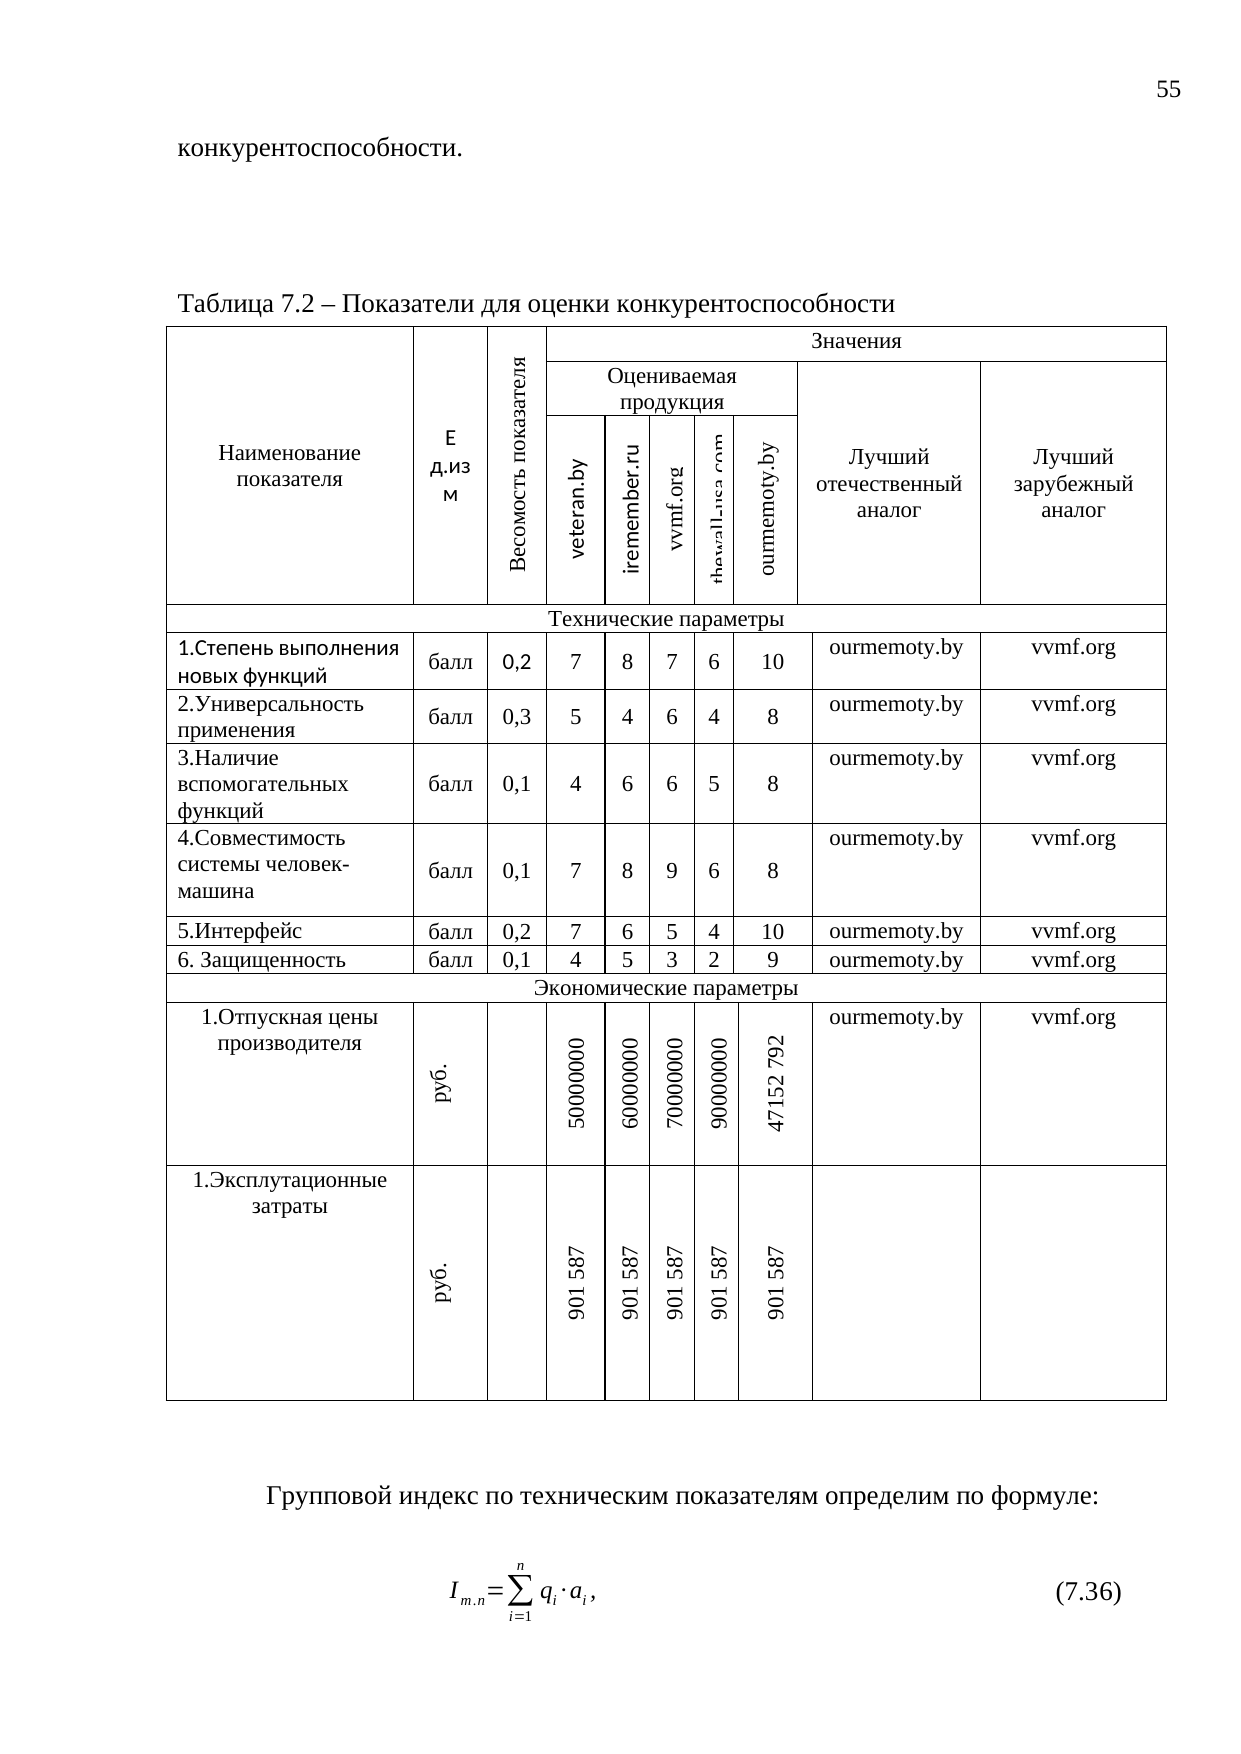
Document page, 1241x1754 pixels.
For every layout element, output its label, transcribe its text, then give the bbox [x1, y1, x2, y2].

text Таблица 7.2 – Показатели для оценки конкурентоспособности [177, 287, 1181, 318]
table_cell ourmemoty.by [813, 1003, 980, 1165]
table_cell vvmf.org [981, 917, 1166, 945]
table_cell ourmemoty.by [734, 416, 797, 603]
table_cell 6 [606, 917, 649, 945]
table_cell балл [414, 633, 487, 689]
table_cell 8 [734, 744, 812, 823]
table_cell [981, 1166, 1166, 1400]
table_cell балл [414, 690, 487, 743]
table_cell 0,1 [488, 946, 546, 973]
table_cell [488, 1166, 546, 1400]
table_cell 5 [547, 690, 604, 743]
table_cell Лучший отечественный аналог [798, 362, 980, 603]
table_cell 3 [650, 946, 694, 973]
table_cell 5 [650, 917, 694, 945]
table_cell ourmemoty.by [813, 633, 980, 689]
table_cell ourmemoty.by [813, 690, 980, 743]
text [177, 131, 1181, 162]
table_cell Лучший зарубежный аналог [981, 362, 1166, 603]
table_cell 2 [695, 946, 733, 973]
table_cell 901 587 [650, 1166, 694, 1400]
table_cell 10 [734, 633, 812, 689]
table_cell 6 [650, 690, 694, 743]
table_cell 2.Универсальность применения [167, 690, 413, 743]
table_cell 4 [606, 690, 649, 743]
table_cell 9 [734, 946, 812, 973]
table_cell iremember.ru [606, 416, 649, 603]
table_cell 0,2 [488, 633, 546, 689]
table_cell 7 [547, 824, 604, 916]
table_cell 6 [650, 744, 694, 823]
table_header Весомость показателя [488, 327, 546, 603]
table_cell 6. Защищенность [167, 946, 413, 973]
table_cell 47152 792 [739, 1003, 812, 1165]
table_cell 4 [695, 917, 733, 945]
table_cell 4.Совместимость системы человек- машина [167, 824, 413, 916]
table_cell 4 [547, 946, 604, 973]
table_cell 0,3 [488, 690, 546, 743]
table_cell балл [414, 917, 487, 945]
table_cell ourmemoty.by [813, 744, 980, 823]
table_cell 50000000 [547, 1003, 604, 1165]
table_cell 901 587 [739, 1166, 812, 1400]
table_cell руб. [414, 1003, 487, 1165]
table_cell 1.Степень выполнения новых функций [167, 633, 413, 689]
table_cell 1.Отпускная цены производителя [167, 1003, 413, 1165]
table_header Значения [547, 327, 1166, 361]
table_cell 901 587 [547, 1166, 604, 1400]
table_cell Технические параметры [167, 605, 1166, 632]
table_cell ourmemoty.by [813, 917, 980, 945]
table_cell 4 [547, 744, 604, 823]
table_cell veteran.by [547, 416, 604, 603]
table_cell ourmemoty.by [813, 946, 980, 973]
table_cell ourmemoty.by [813, 824, 980, 916]
table_cell 3.Наличие вспомогательных функций [167, 744, 413, 823]
text (7.36) [177, 1557, 1181, 1624]
table_cell 10 [734, 917, 812, 945]
table_cell 5 [695, 744, 733, 823]
table_cell 0,1 [488, 824, 546, 916]
table_cell 7 [650, 633, 694, 689]
table_cell vvmf.org [981, 690, 1166, 743]
table_cell 901 587 [695, 1166, 738, 1400]
table_cell 5 [606, 946, 649, 973]
table_cell балл [414, 824, 487, 916]
table_cell 0,1 [488, 744, 546, 823]
table_cell [813, 1166, 980, 1400]
table_cell 9 [650, 824, 694, 916]
table_cell vvmf.org [981, 744, 1166, 823]
table_header Eд.изм [414, 327, 487, 603]
table_cell 7 [547, 917, 604, 945]
table_cell 0,2 [488, 917, 546, 945]
table_cell 70000000 [650, 1003, 694, 1165]
table_cell vvmf.org [650, 416, 694, 603]
table_cell балл [414, 744, 487, 823]
table_cell 6 [606, 744, 649, 823]
table_cell 60000000 [606, 1003, 649, 1165]
table_cell 6 [695, 633, 733, 689]
table_header Наименование показателя [167, 327, 413, 603]
table_cell балл [414, 946, 487, 973]
table_cell thewall-usa.com [695, 416, 733, 603]
table_cell 8 [734, 824, 812, 916]
table_cell 7 [547, 633, 604, 689]
table_cell vvmf.org [981, 946, 1166, 973]
table_cell Оцениваемая продукция [547, 362, 797, 415]
table_cell 8 [606, 633, 649, 689]
table_cell 901 587 [606, 1166, 649, 1400]
table_cell руб. [414, 1166, 487, 1400]
table_cell 90000000 [695, 1003, 738, 1165]
table_cell 6 [695, 824, 733, 916]
table_cell vvmf.org [981, 824, 1166, 916]
table_cell 8 [734, 690, 812, 743]
table_cell [488, 1003, 546, 1165]
table_cell 1.Эксплутационные затраты [167, 1166, 413, 1400]
table_cell 5.Интерфейс [167, 917, 413, 945]
table_cell 4 [695, 690, 733, 743]
table_cell 8 [606, 824, 649, 916]
table_cell Экономические параметры [167, 974, 1166, 1002]
text Групповой индекс по техническим показателям определим по формуле: [177, 1479, 1181, 1510]
table_cell vvmf.org [981, 633, 1166, 689]
table_cell vvmf.org [981, 1003, 1166, 1165]
